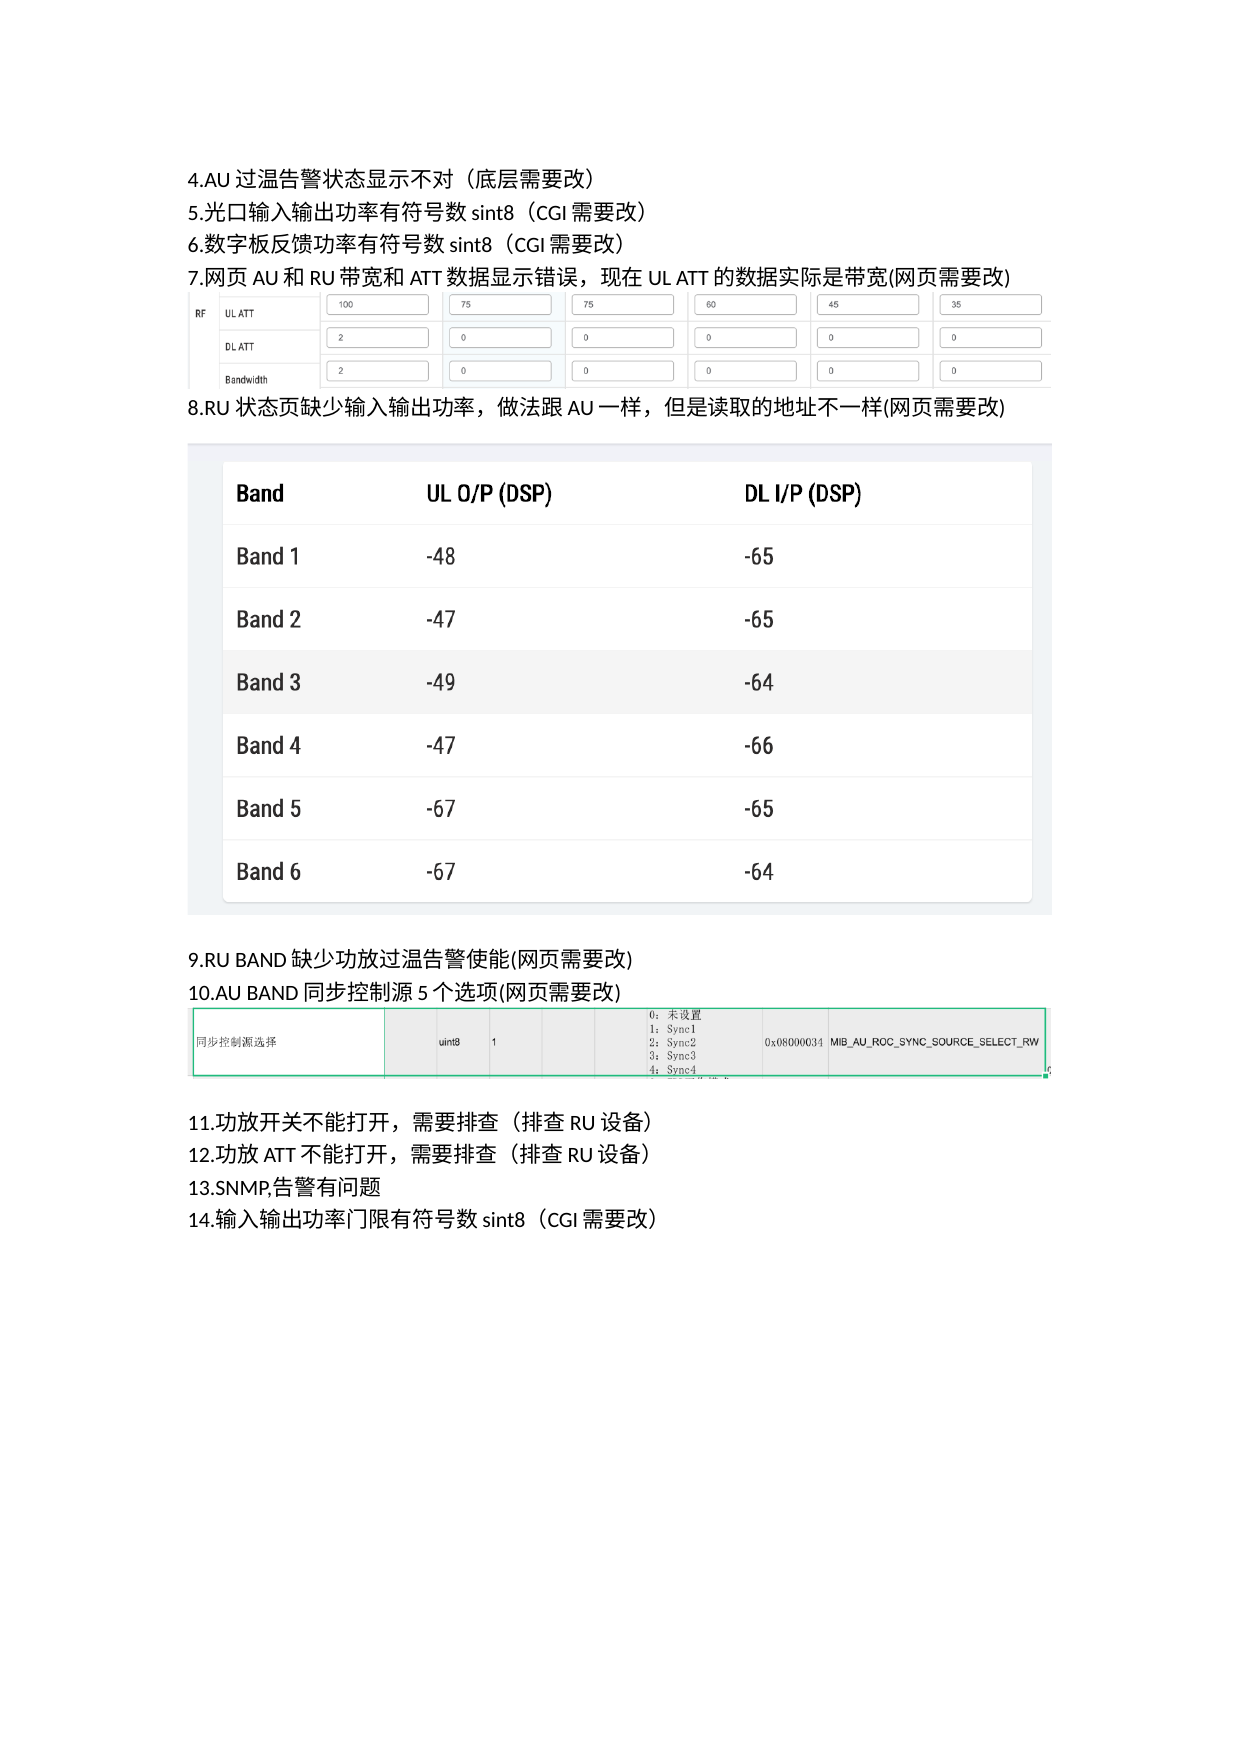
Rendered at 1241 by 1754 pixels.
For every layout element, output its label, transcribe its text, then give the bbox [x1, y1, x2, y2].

list 数字板反馈功率有符号数sint8（CGI需要改） [187, 227, 1053, 259]
list AU BAND 同步控制源5个选项(网页需要改) [187, 974, 1053, 1007]
list RU 状态页缺少输入输出功率，做法跟AU一样，但是读取的地址不一样(网页需要改) [187, 389, 1053, 422]
list 网页AU和RU带宽和ATT数据显示错误，现在UL ATT的数据实际是带宽(网页需要改) [187, 259, 1053, 292]
list RU BAND缺少功放过温告警使能(网页需要改) [187, 942, 1053, 974]
picture [187, 292, 1051, 389]
list AU过温告警状态显示不对（底层需要改） [187, 162, 1053, 194]
list 功放ATT不能打开，需要排查（排查RU设备） [187, 1137, 1053, 1169]
list 14.输入输出功率门限有符号数sint8（CGI需要改） [187, 1202, 1053, 1234]
list 光口输入输出功率有符号数sint8（CGI需要改） [187, 194, 1053, 227]
list SNMP,告警有问题 [187, 1169, 1053, 1202]
picture [187, 422, 1052, 915]
picture [187, 1007, 1051, 1079]
list 功放开关不能打开，需要排查（排查RU设备） [187, 1104, 1053, 1137]
